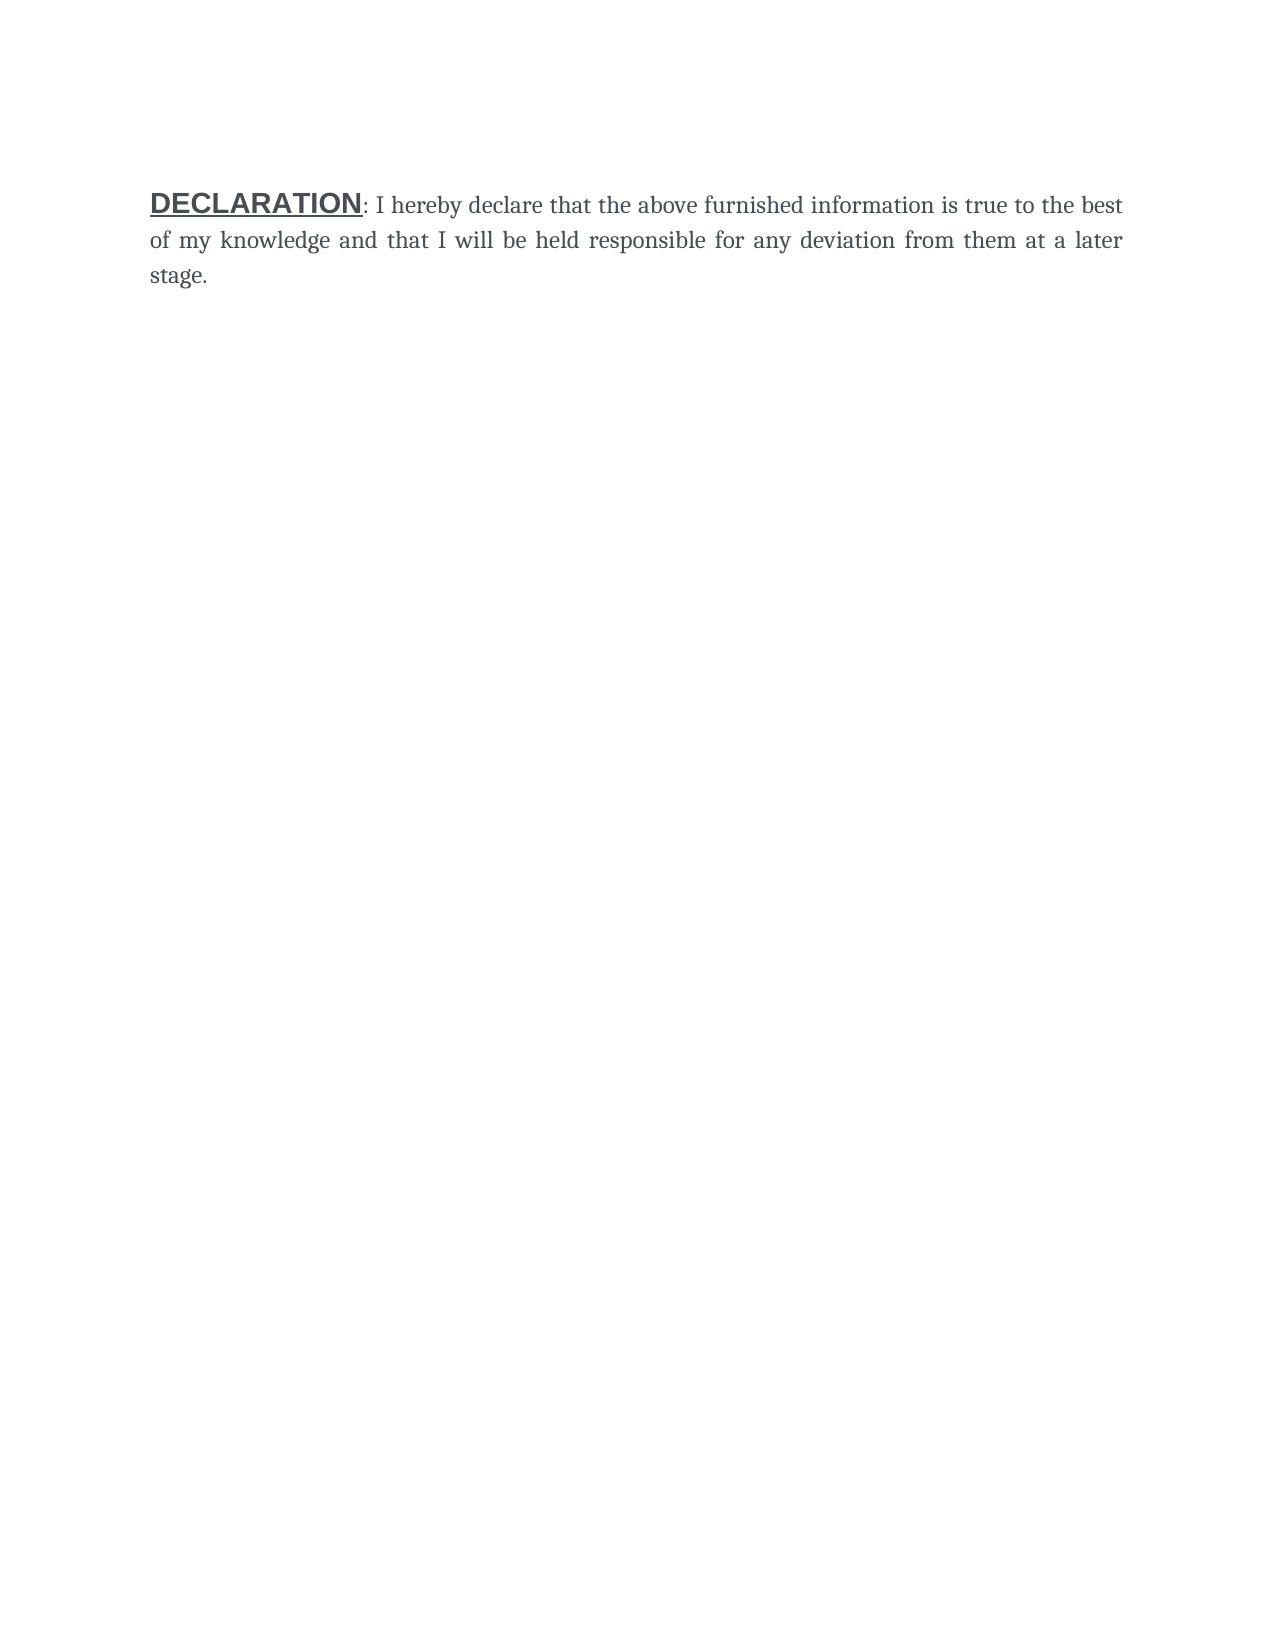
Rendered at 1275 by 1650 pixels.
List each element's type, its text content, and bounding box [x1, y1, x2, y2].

text DECLARATION: I hereby declare that the above furnished information is true to the best of my knowledge and that I will be held responsible for any deviation from them at a later stage. [150, 185, 1125, 290]
